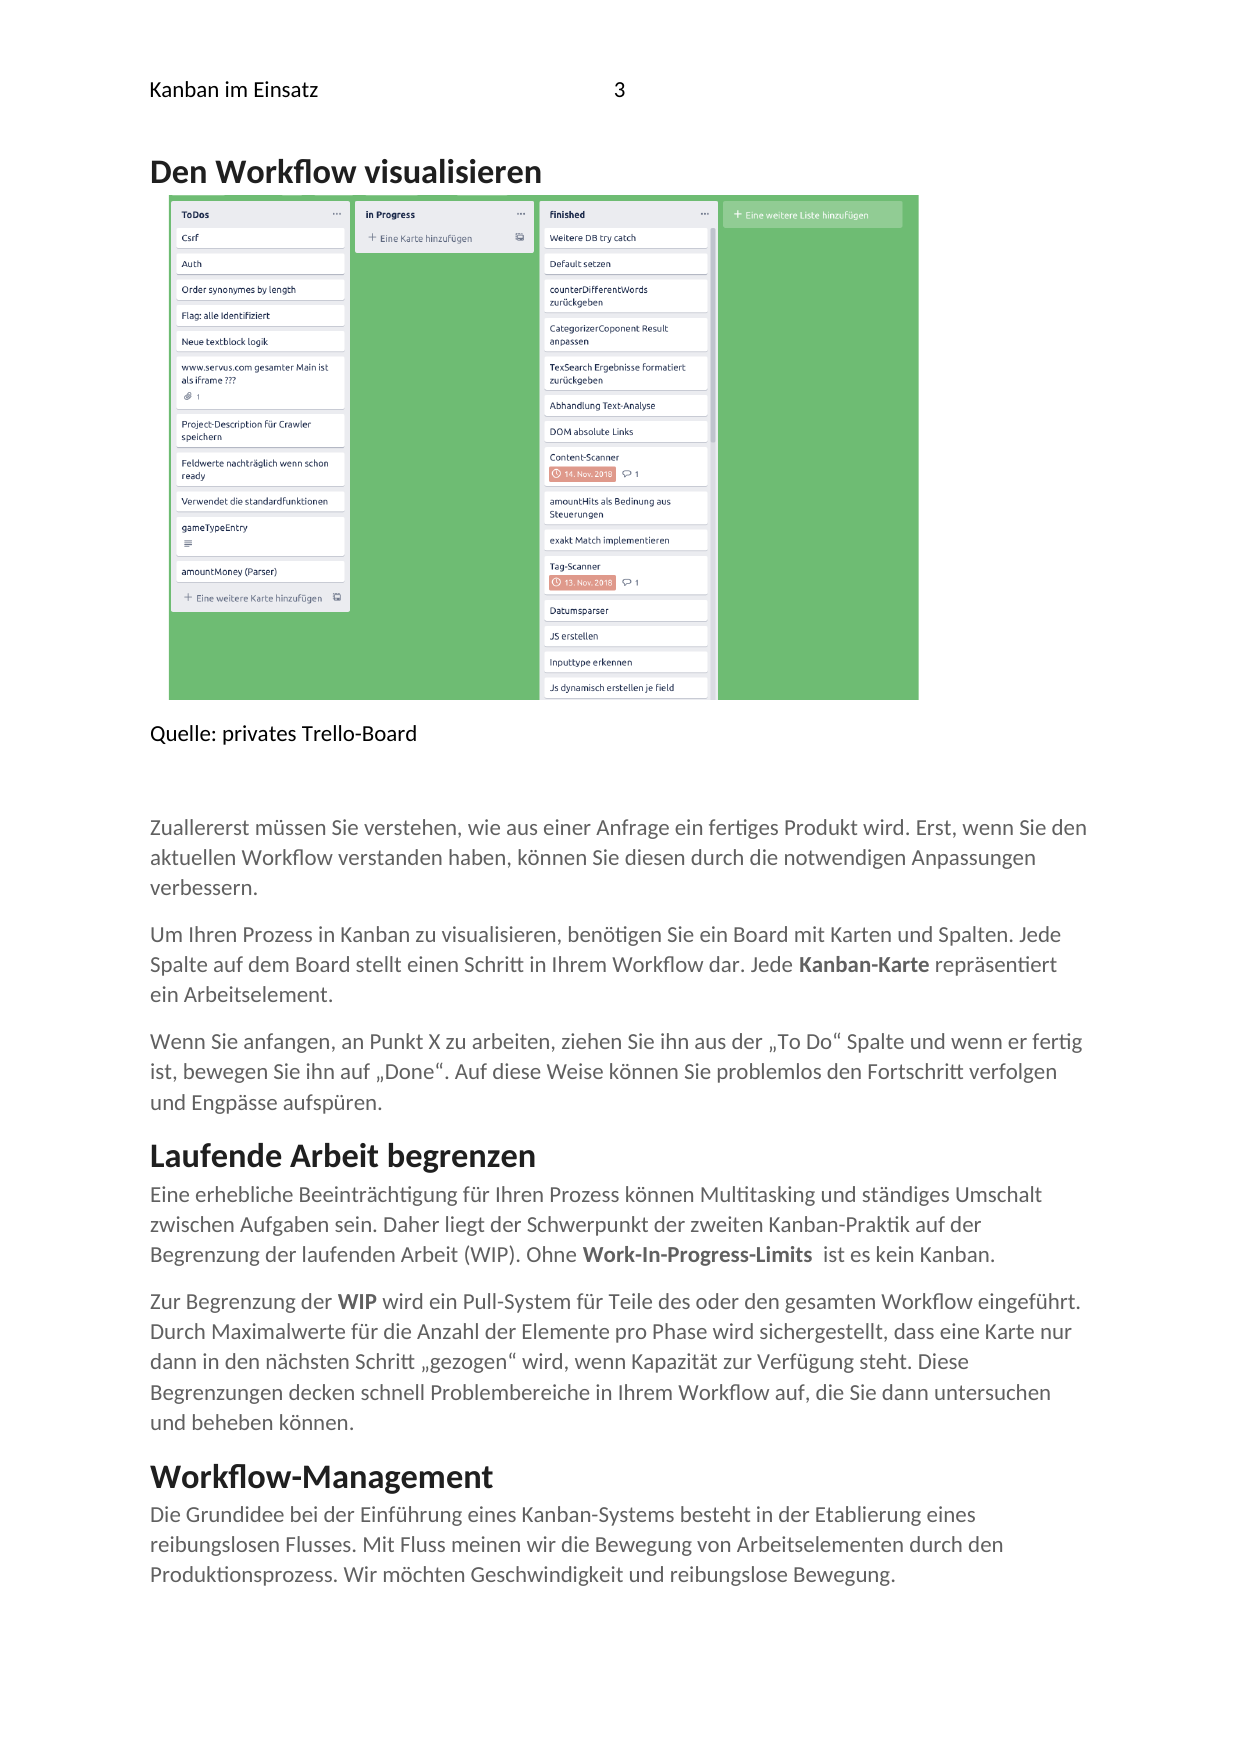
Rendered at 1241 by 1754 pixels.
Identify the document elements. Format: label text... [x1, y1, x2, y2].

subtitle Workflow-Management [150, 1455, 1090, 1497]
text Zur Begrenzung der WIP wird ein Pull-System für Teile des oder den gesamten Workflow eingeführt. Durch Maximalwerte für die Anzahl der Elemente pro Phase wird sichergestellt, dass eine Karte nur dann in den nächsten Schritt „gezogen“ wird, wenn Kapazität zur Verfügung steht. Diese Begrenzungen decken schnell Problembereiche in Ihrem Workflow auf, die Sie dann untersuchen und beheben können. [150, 1287, 1090, 1436]
text Quelle: privates Trello-Board [150, 719, 1090, 747]
text Eine erhebliche Beeinträchtigung für Ihren Prozess können Multitasking und ständiges Umschalt zwischen Aufgaben sein. Daher liegt der Schwerpunkt der zweiten Kanban-Praktik auf der Begrenzung der laufenden Arbeit (WIP). Ohne Work-In-Progress-Limits ist es kein Kanban. [150, 1180, 1090, 1268]
text Die Grundidee bei der Einführung eines Kanban-Systems besteht in der Etablierung eines reibungslosen Flusses. Mit Fluss meinen wir die Bewegung von Arbeitselementen durch den Produktionsprozess. Wir möchten Geschwindigkeit und reibungslose Bewegung. [150, 1500, 1090, 1588]
subtitle Laufende Arbeit begrenzen [150, 1134, 1090, 1176]
text Wenn Sie anfangen, an Punkt X zu arbeiten, ziehen Sie ihn aus der „To Do“ Spalte und wenn er fertig ist, bewegen Sie ihn auf „Done“. Auf diese Weise können Sie problemlos den Fortschritt verfolgen und Engpässe aufspüren. [150, 1027, 1090, 1116]
text Um Ihren Prozess in Kanban zu visualisieren, benötigen Sie ein Board mit Karten und Spalten. Jede Spalte auf dem Board stellt einen Schritt in Ihrem Workflow dar. Jede Kanban-Karte repräsentiert ein Arbeitselement. [150, 920, 1090, 1008]
text Zuallererst müssen Sie verstehen, wie aus einer Anfrage ein fertiges Produkt wird. Erst, wenn Sie den aktuellen Workflow verstanden haben, können Sie diesen durch die notwendigen Anpassungen verbessern. [150, 813, 1090, 901]
subtitle Den Workflow visualisieren [150, 150, 1090, 192]
